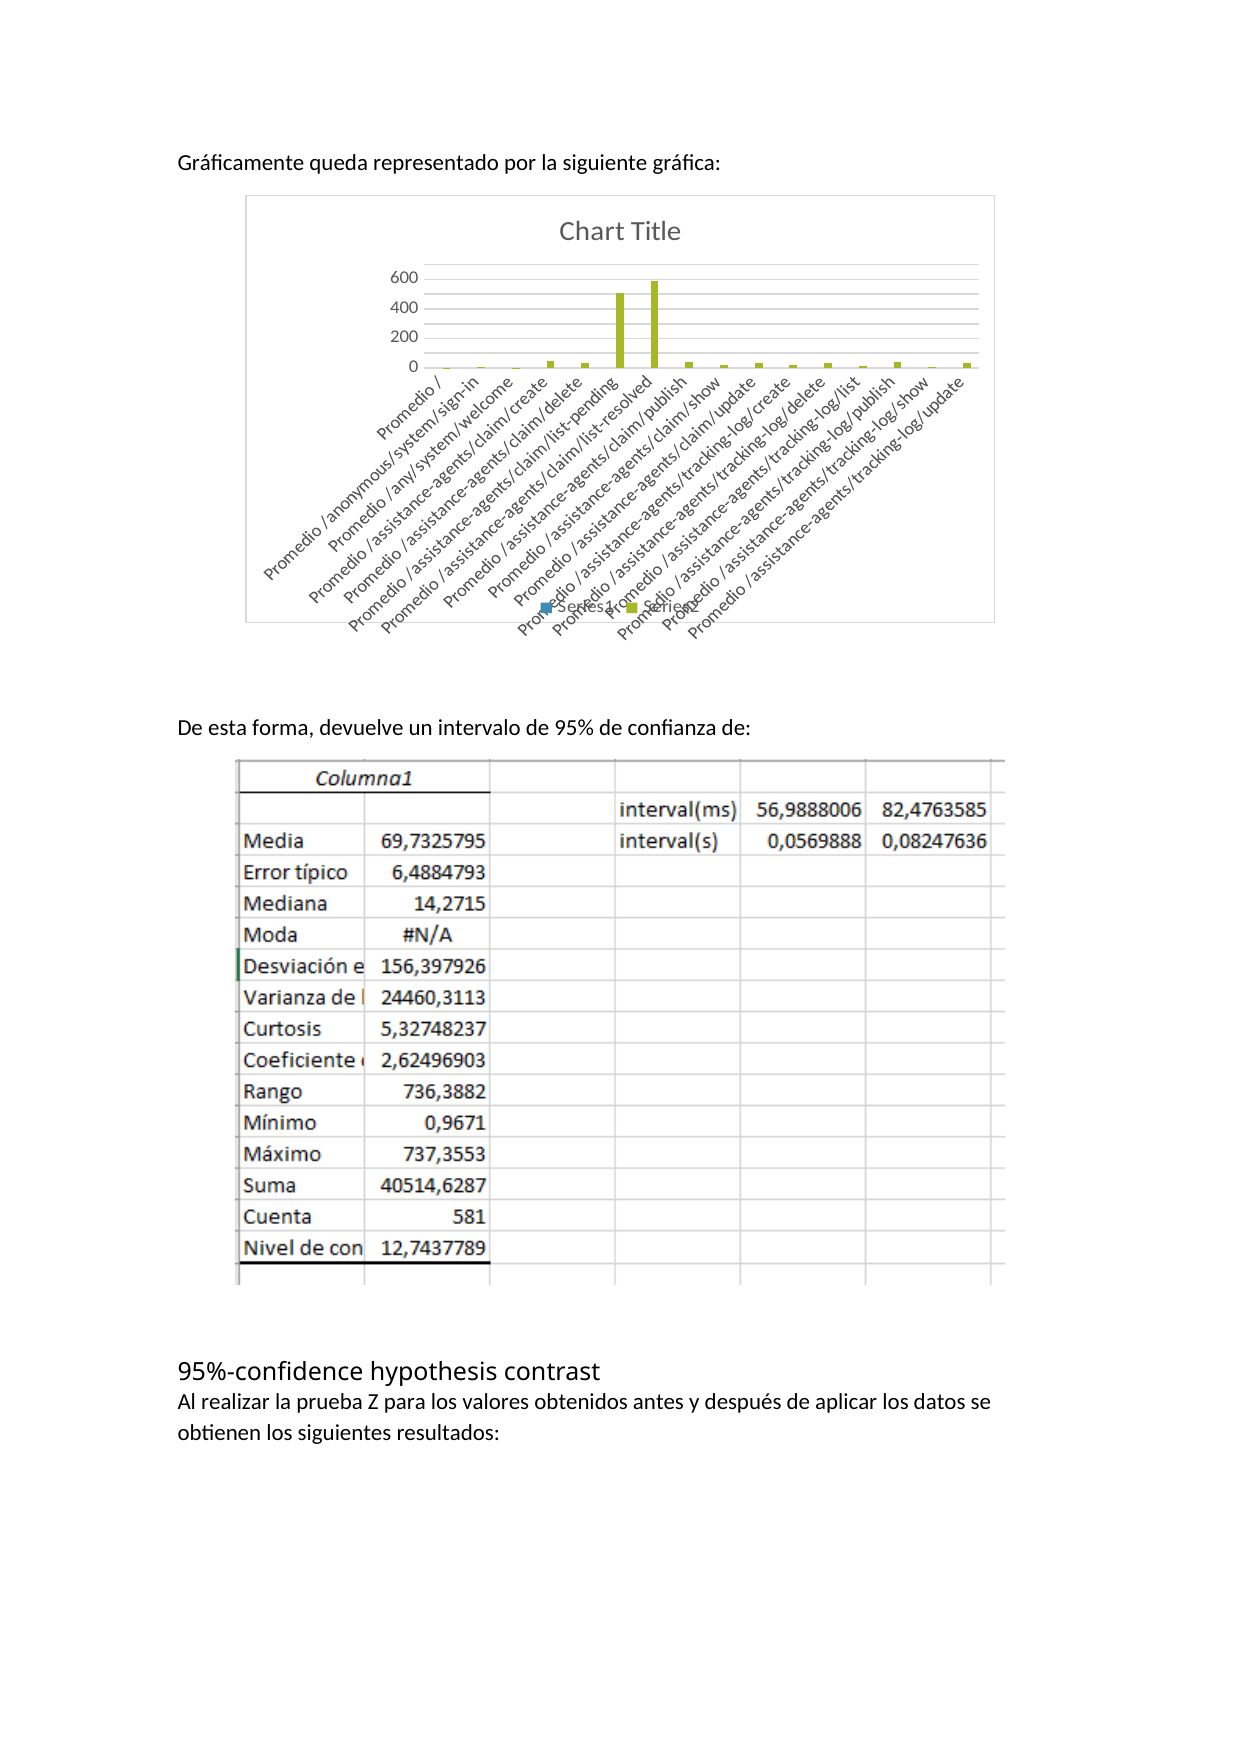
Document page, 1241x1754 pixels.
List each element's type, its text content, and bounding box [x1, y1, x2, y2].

text Gráficamente queda representado por la siguiente gráfica: [177, 148, 1063, 176]
picture [234, 759, 1006, 1285]
subtitle 95%-confidence hypothesis contrast [177, 1353, 1063, 1387]
text De esta forma, devuelve un intervalo de 95% de confianza de: [177, 713, 1063, 741]
text Al realizar la prueba Z para los valores obtenidos antes y después de aplicar los datos se obtienen los siguientes resultados: [177, 1387, 1063, 1446]
